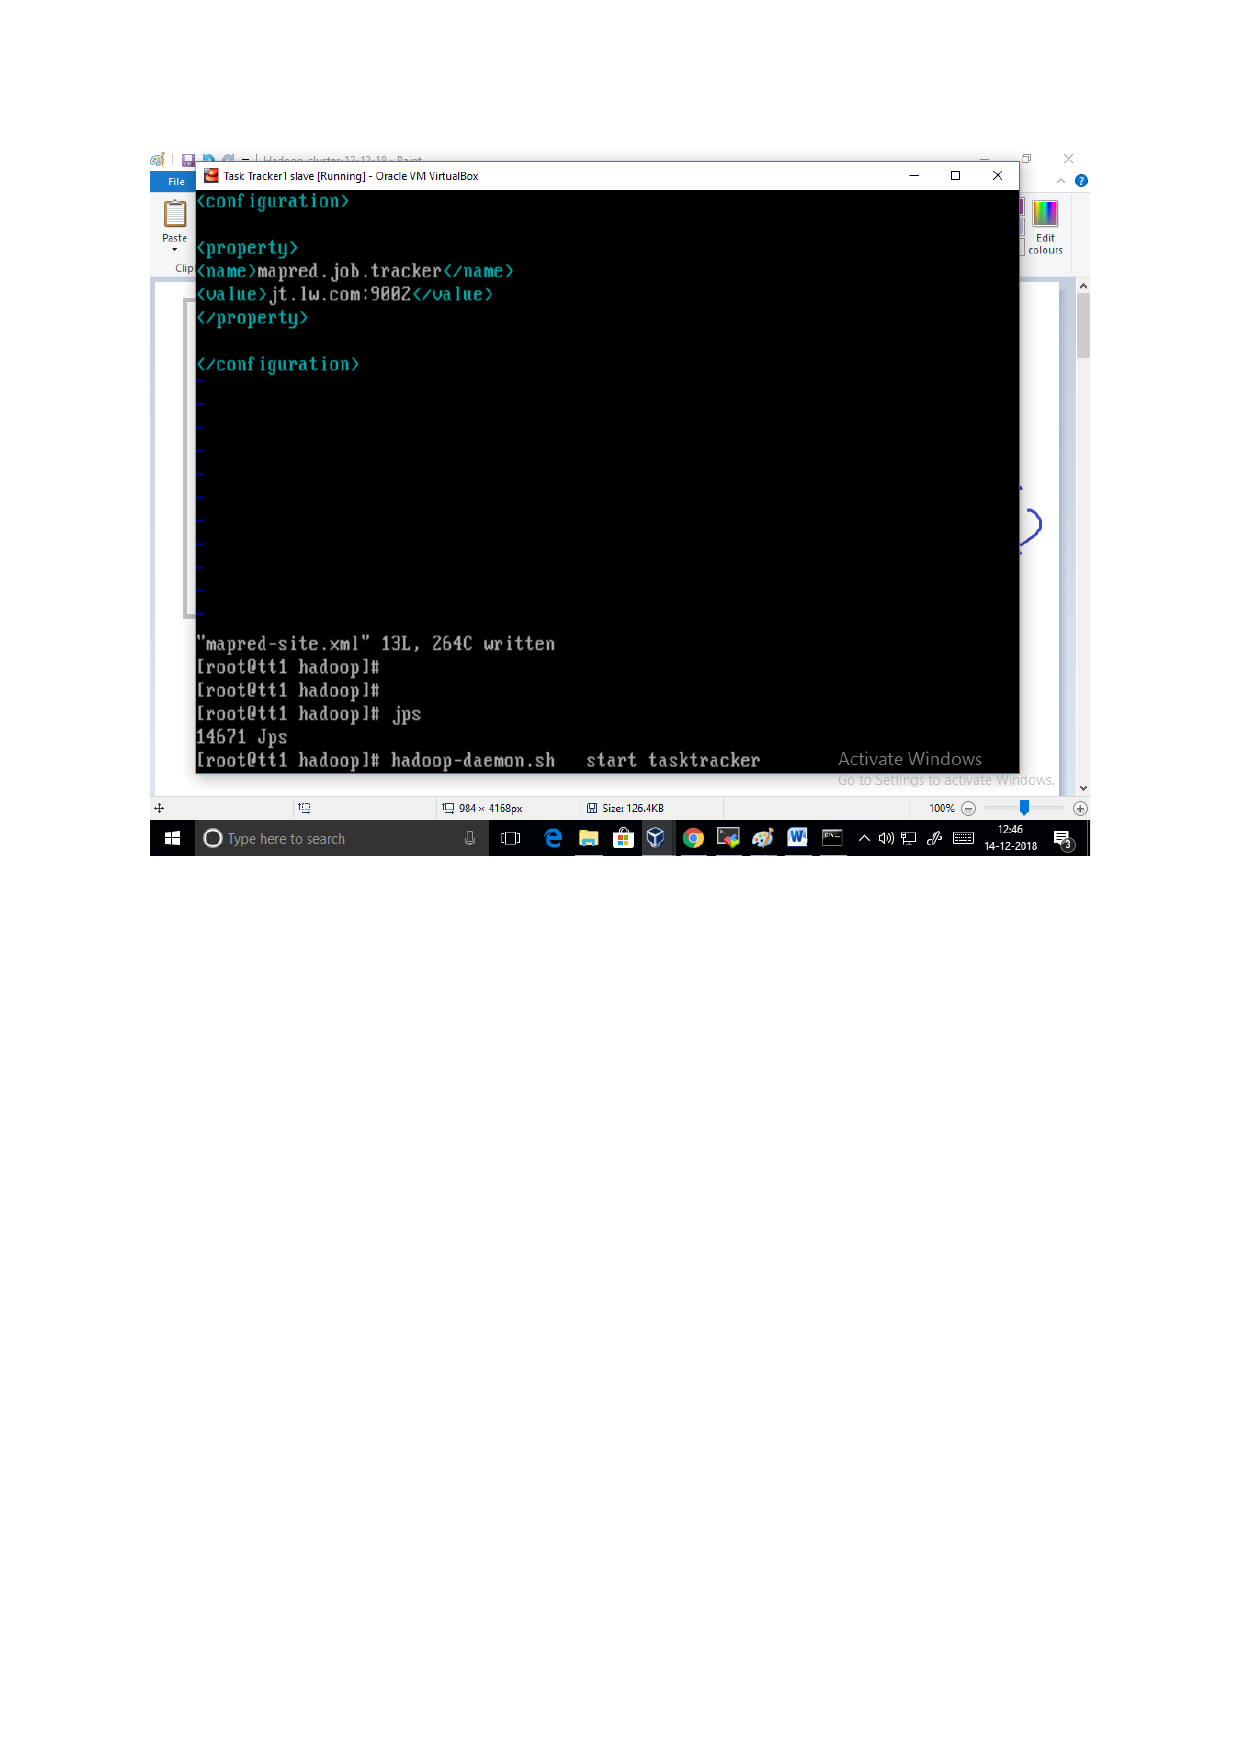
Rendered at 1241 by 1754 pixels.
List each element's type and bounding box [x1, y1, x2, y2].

picture [150, 150, 1091, 856]
